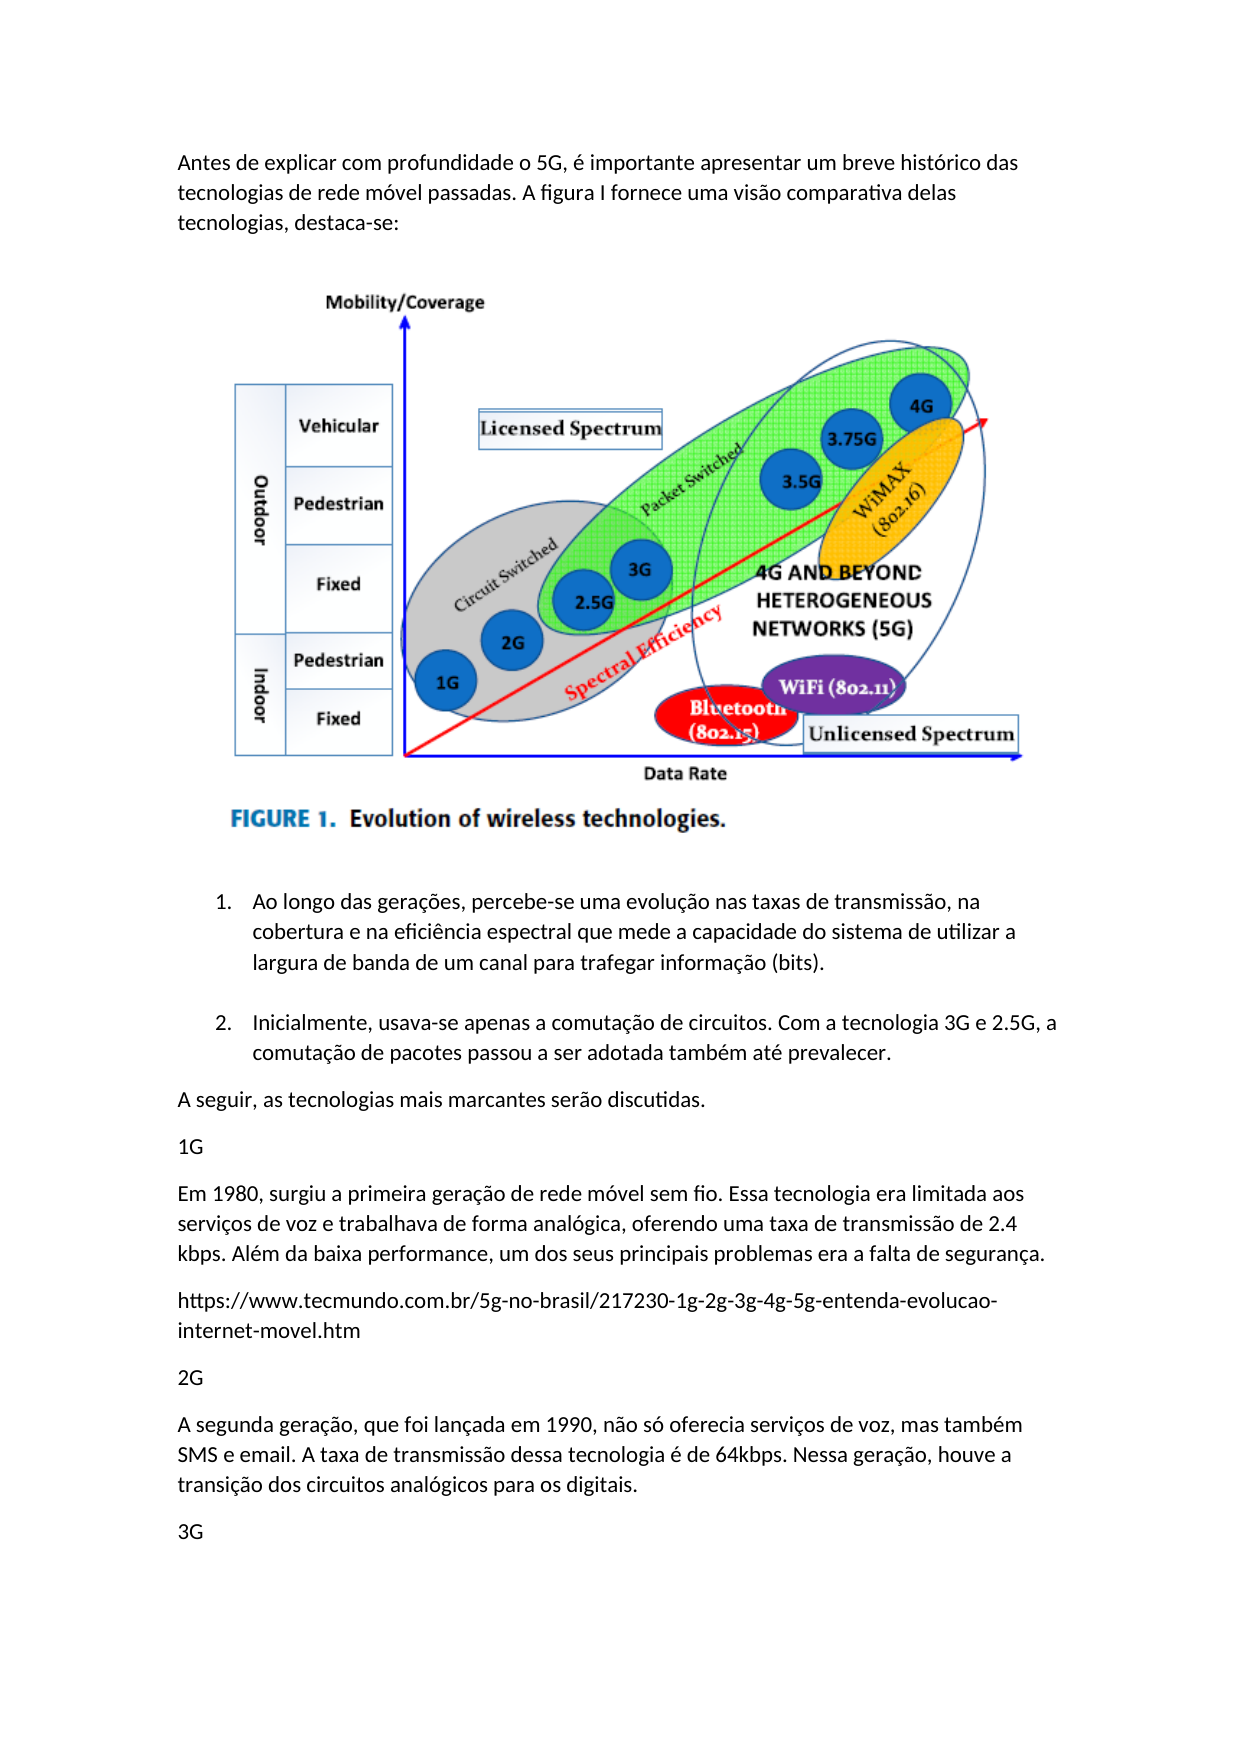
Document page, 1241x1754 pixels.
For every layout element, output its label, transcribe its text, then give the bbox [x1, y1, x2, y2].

text 1G [177, 1132, 1063, 1160]
list Ao longo das gerações, percebe-se uma evolução nas taxas de transmissão, na cobertura e na eficiência espectral que mede a capacidade do sistema de utilizar a largura de banda de um canal para trafegar informação (bits). [215, 887, 1063, 976]
text 2G [177, 1363, 1063, 1391]
text Em 1980, surgiu a primeira geração de rede móvel sem fio. Essa tecnologia era limitada aos serviços de voz e trabalhava de forma analógica, oferendo uma taxa de transmissão de 2.4 kbps. Além da baixa performance, um dos seus principais problemas era a falta de segurança. [177, 1179, 1063, 1267]
text https://www.tecmundo.com.br/5g-no-brasil/217230-1g-2g-3g-4g-5g-entenda-evolucao-internet-movel.htm [177, 1286, 1063, 1344]
picture [177, 255, 1063, 869]
text Antes de explicar com profundidade o 5G, é importante apresentar um breve histórico das tecnologias de rede móvel passadas. A figura I fornece uma visão comparativa delas tecnologias, destaca-se: [177, 148, 1063, 236]
text 3G [177, 1517, 1063, 1546]
list Inicialmente, usava-se apenas a comutação de circuitos. Com a tecnologia 3G e 2.5G, a comutação de pacotes passou a ser adotada também até prevalecer. [215, 1008, 1063, 1066]
text A seguir, as tecnologias mais marcantes serão discutidas. [177, 1085, 1063, 1113]
text A segunda geração, que foi lançada em 1990, não só oferecia serviços de voz, mas também SMS e email. A taxa de transmissão dessa tecnologia é de 64kbps. Nessa geração, houve a transição dos circuitos analógicos para os digitais. [177, 1410, 1063, 1499]
